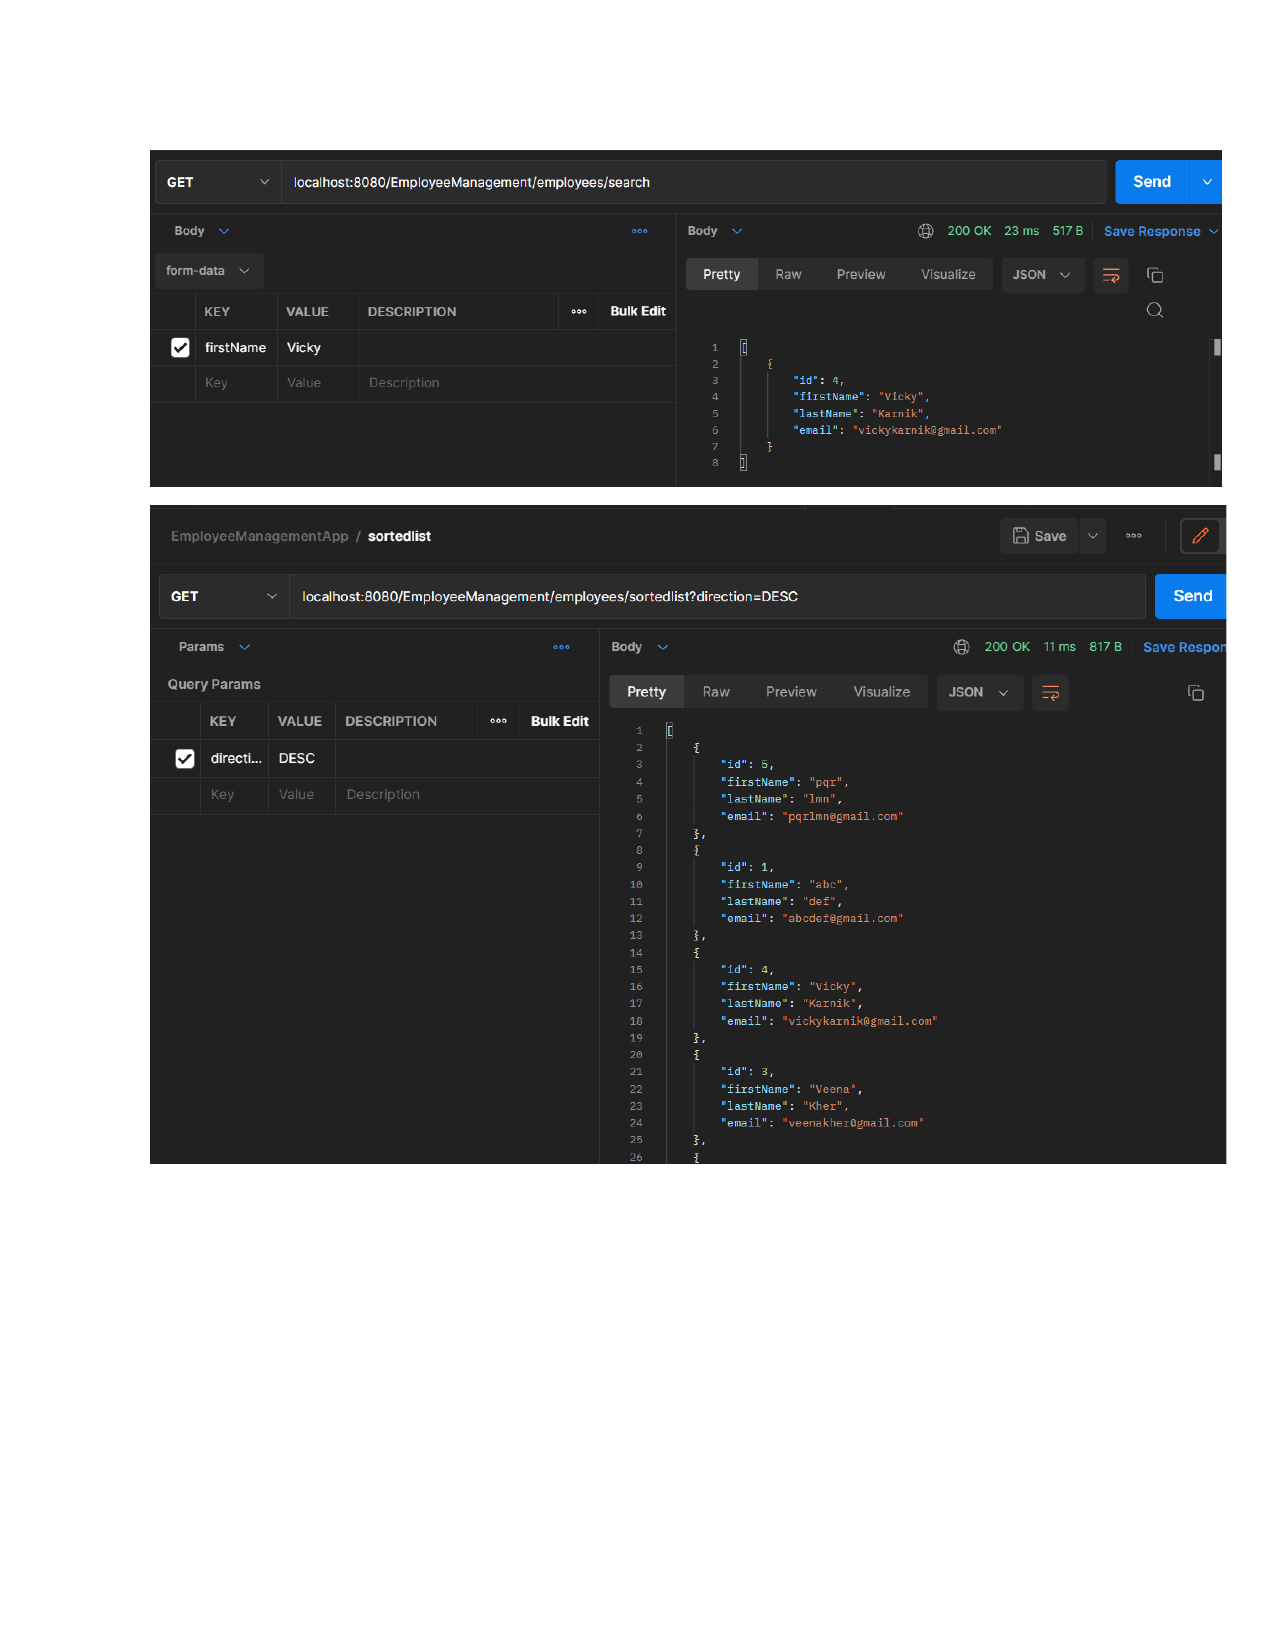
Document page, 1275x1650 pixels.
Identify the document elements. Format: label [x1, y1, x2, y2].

picture [150, 505, 1227, 1164]
picture [150, 150, 1222, 487]
